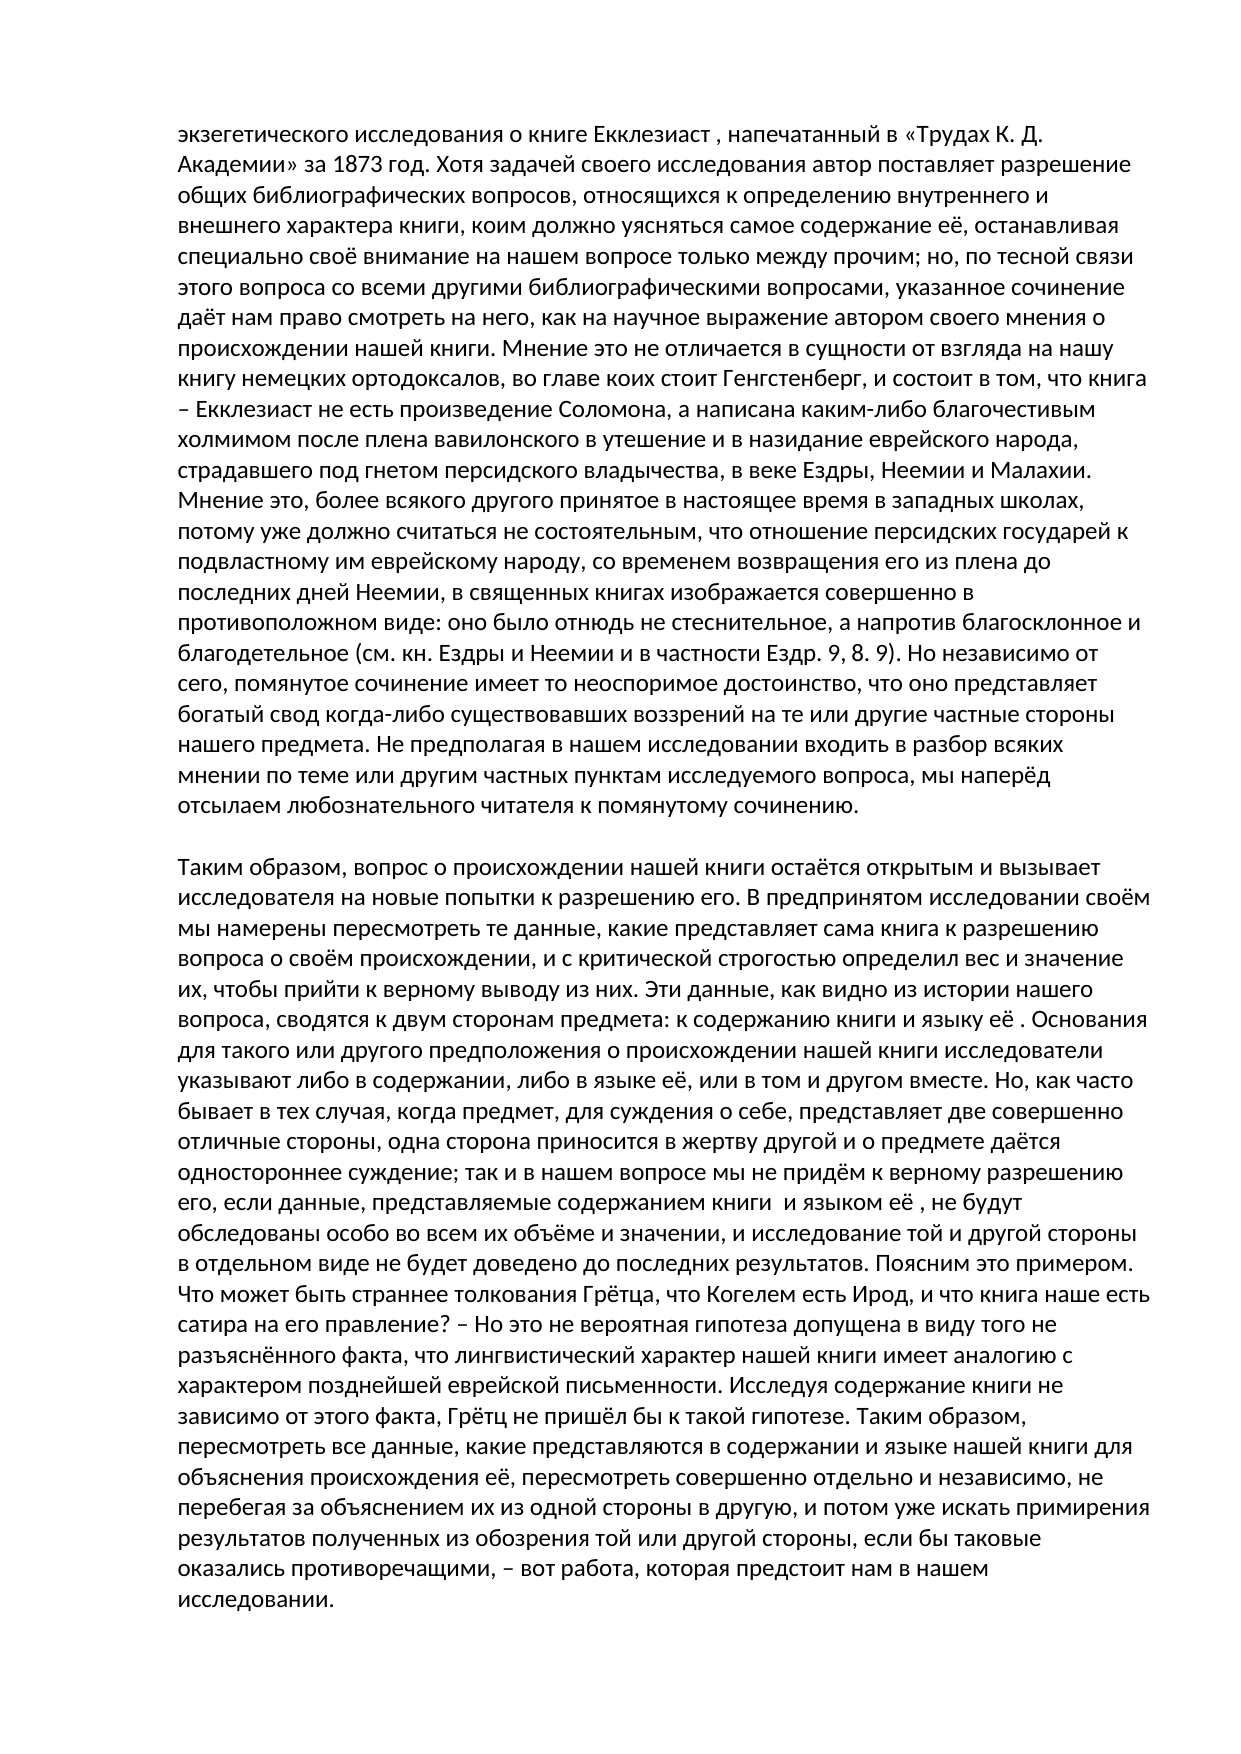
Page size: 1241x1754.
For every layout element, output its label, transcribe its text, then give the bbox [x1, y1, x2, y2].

text Таким образом, вопрос о происхождении нашей книги остаётся открытым и вызывает исследователя на новые попытки к разрешению его. В предпринятом исследовании своём мы намерены пересмотреть те данные, какие представляет сама книга к разрешению вопроса о своём происхождении, и с критической строгостью определил вес и значение их, чтобы прийти к верному выводу из них. Эти данные, как видно из истории нашего вопроса, сводятся к двум сторонам предмета: к содержанию книги и языку её . Основания для такого или другого предположения о происхождении нашей книги исследователи указывают либо в содержании, либо в языке её, или в том и другом вместе. Но, как часто бывает в тех случая, когда предмет, для суждения о себе, представляет две совершенно отличные стороны, одна сторона приносится в жертву другой и о предмете даётся одностороннее суждение; так и в нашем вопросе мы не придём к верному разрешению его, если данные, представляемые содержанием книги и языком её , не будут обследованы особо во всем их объёме и значении, и исследование той и другой стороны в отдельном виде не будет доведено до последних результатов. Поясним это примером. Что может быть страннее толкования Грётца, что Когелем есть Ирод, и что книга наше есть сатира на его правление? – Но это не вероятная гипотеза допущена в виду того не разъяснённого факта, что лингвистический характер нашей книги имеет аналогию с характером позднейшей еврейской письменности. Исследуя содержание книги не зависимо от этого факта, Грётц не пришёл бы к такой гипотезе. Таким образом, пересмотреть все данные, какие представляются в содержании и языке нашей книги для объяснения происхождения её, пересмотреть совершенно отдельно и независимо, не перебегая за объяснением их из одной стороны в другую, и потом уже искать примирения результатов полученных из обозрения той или другой стороны, если бы таковые оказались противоречащими, – вот работа, которая предстоит нам в нашем исследовании. [177, 851, 1152, 1614]
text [177, 118, 1152, 820]
